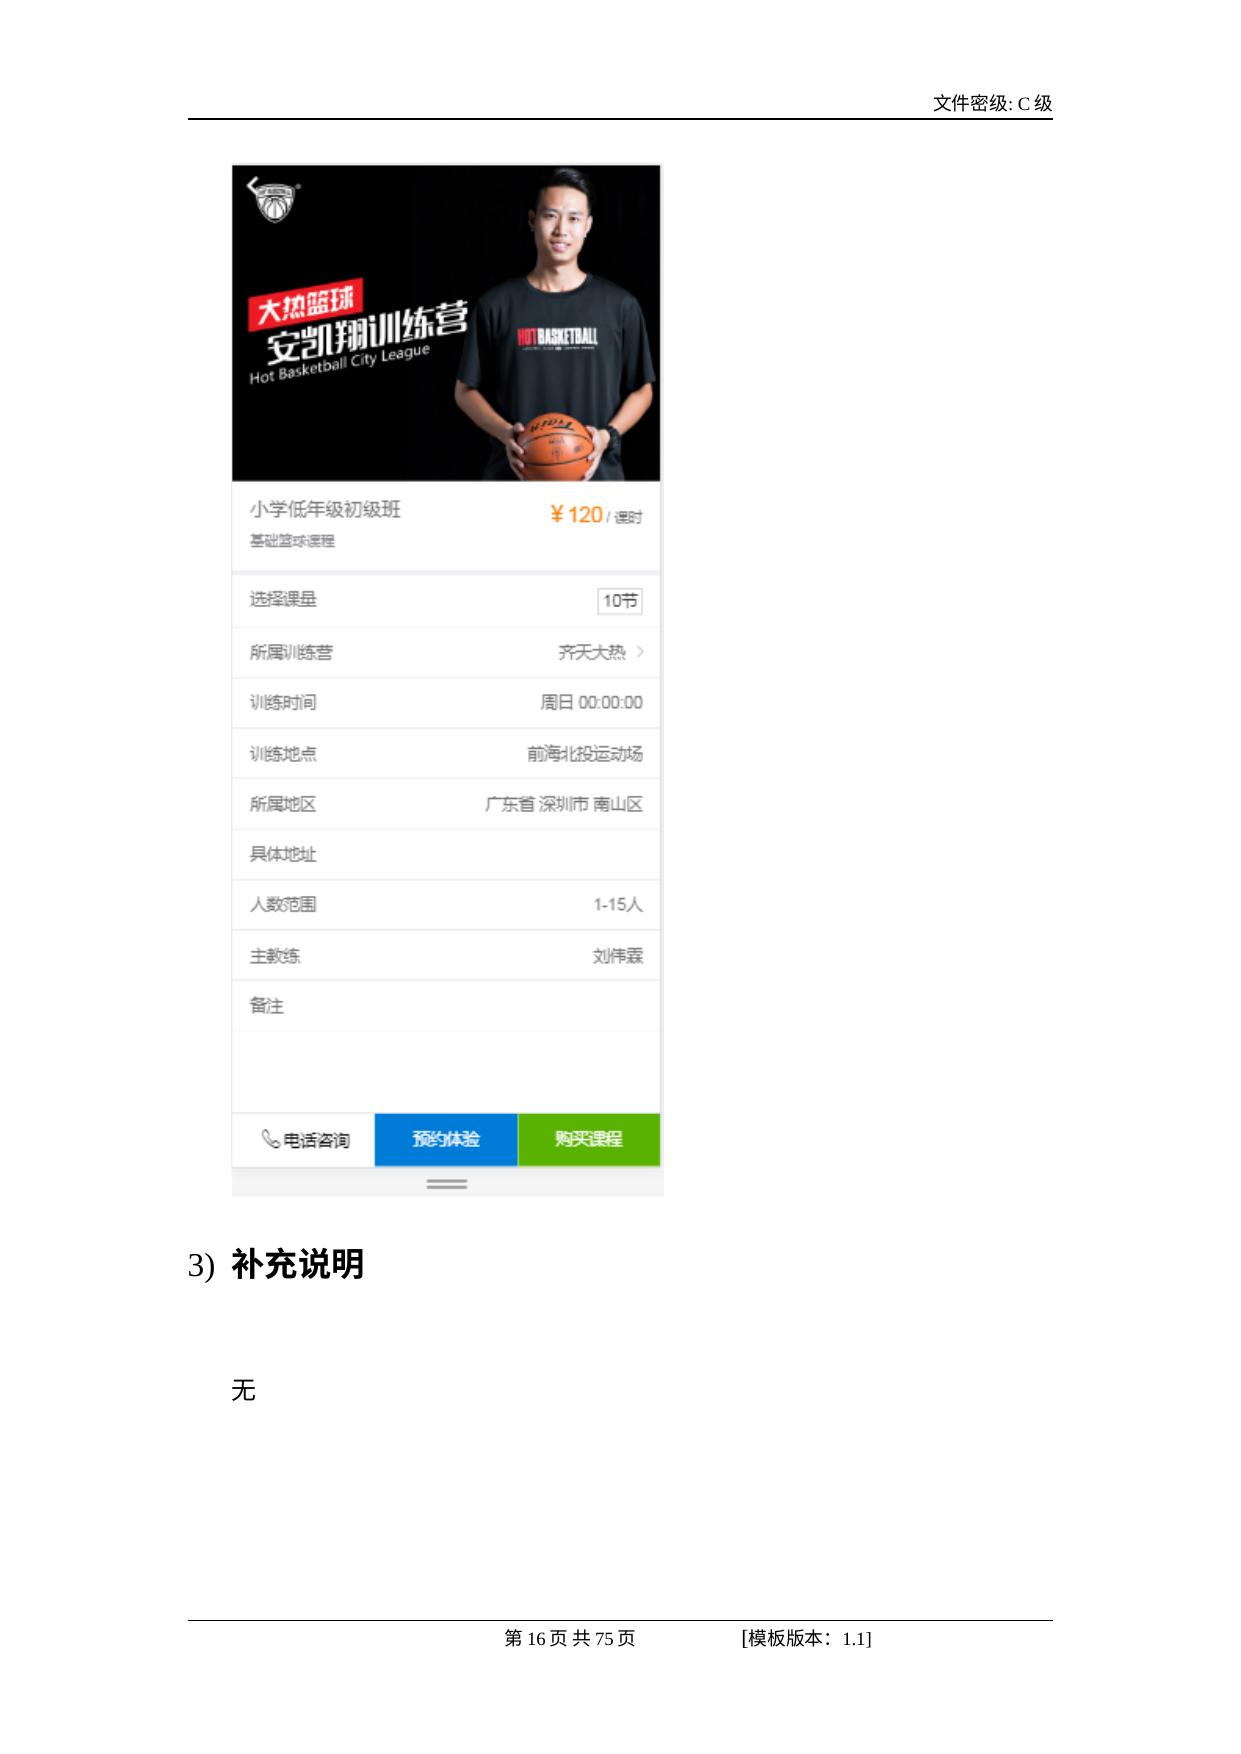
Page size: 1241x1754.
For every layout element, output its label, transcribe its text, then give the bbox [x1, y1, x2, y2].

text 无 [231, 1356, 1053, 1421]
picture [231, 162, 664, 1197]
subtitle 补充说明 [187, 1229, 1053, 1294]
